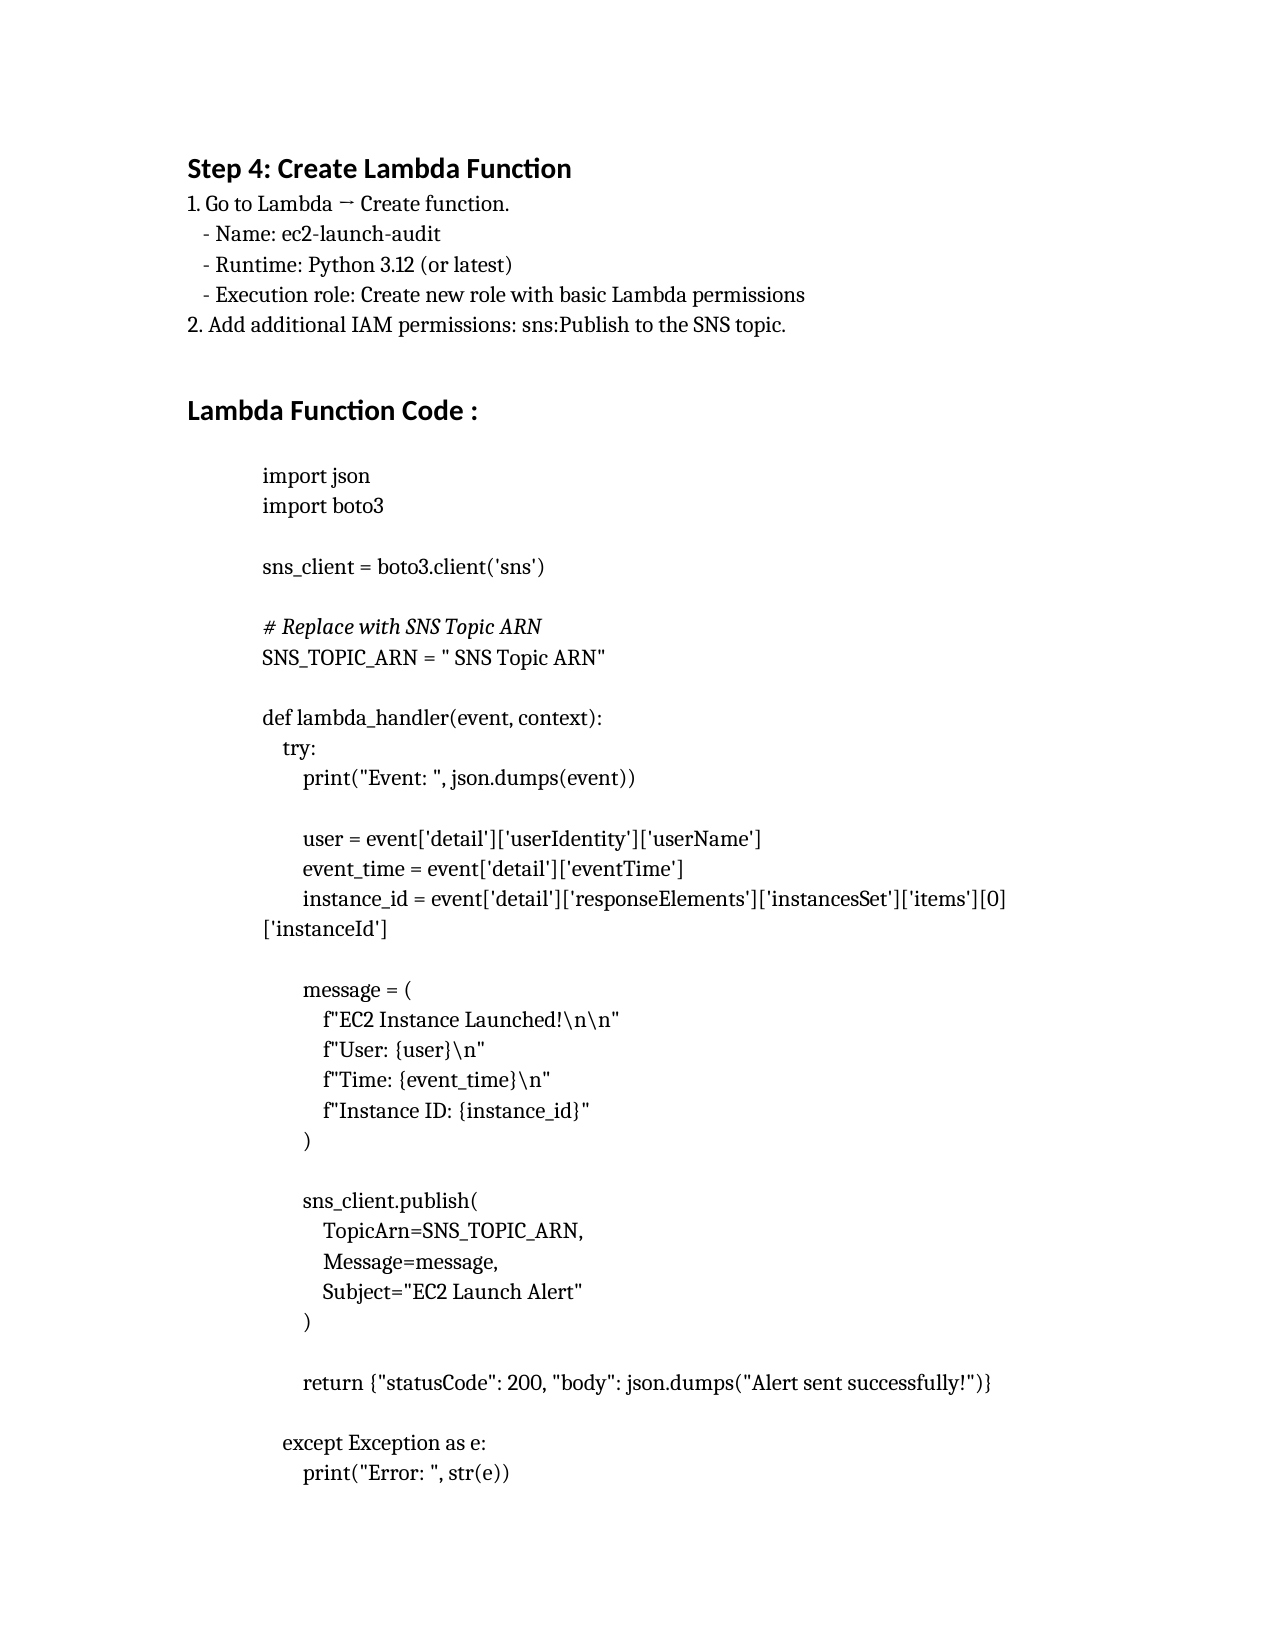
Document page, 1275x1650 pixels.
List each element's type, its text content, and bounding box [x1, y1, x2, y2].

subtitle Lambda Function Code : [187, 392, 1087, 428]
subtitle Step 4: Create Lambda Function [187, 150, 1087, 186]
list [262, 463, 1087, 1486]
text 1. Go to Lambda → Create function. - Name: ec2-launch-audit - Runtime: Python 3.12 (or latest) - Execution role: Create new role with basic Lambda permissions 2. Add additional IAM permissions: sns:Publish to the SNS topic. [187, 191, 1087, 338]
